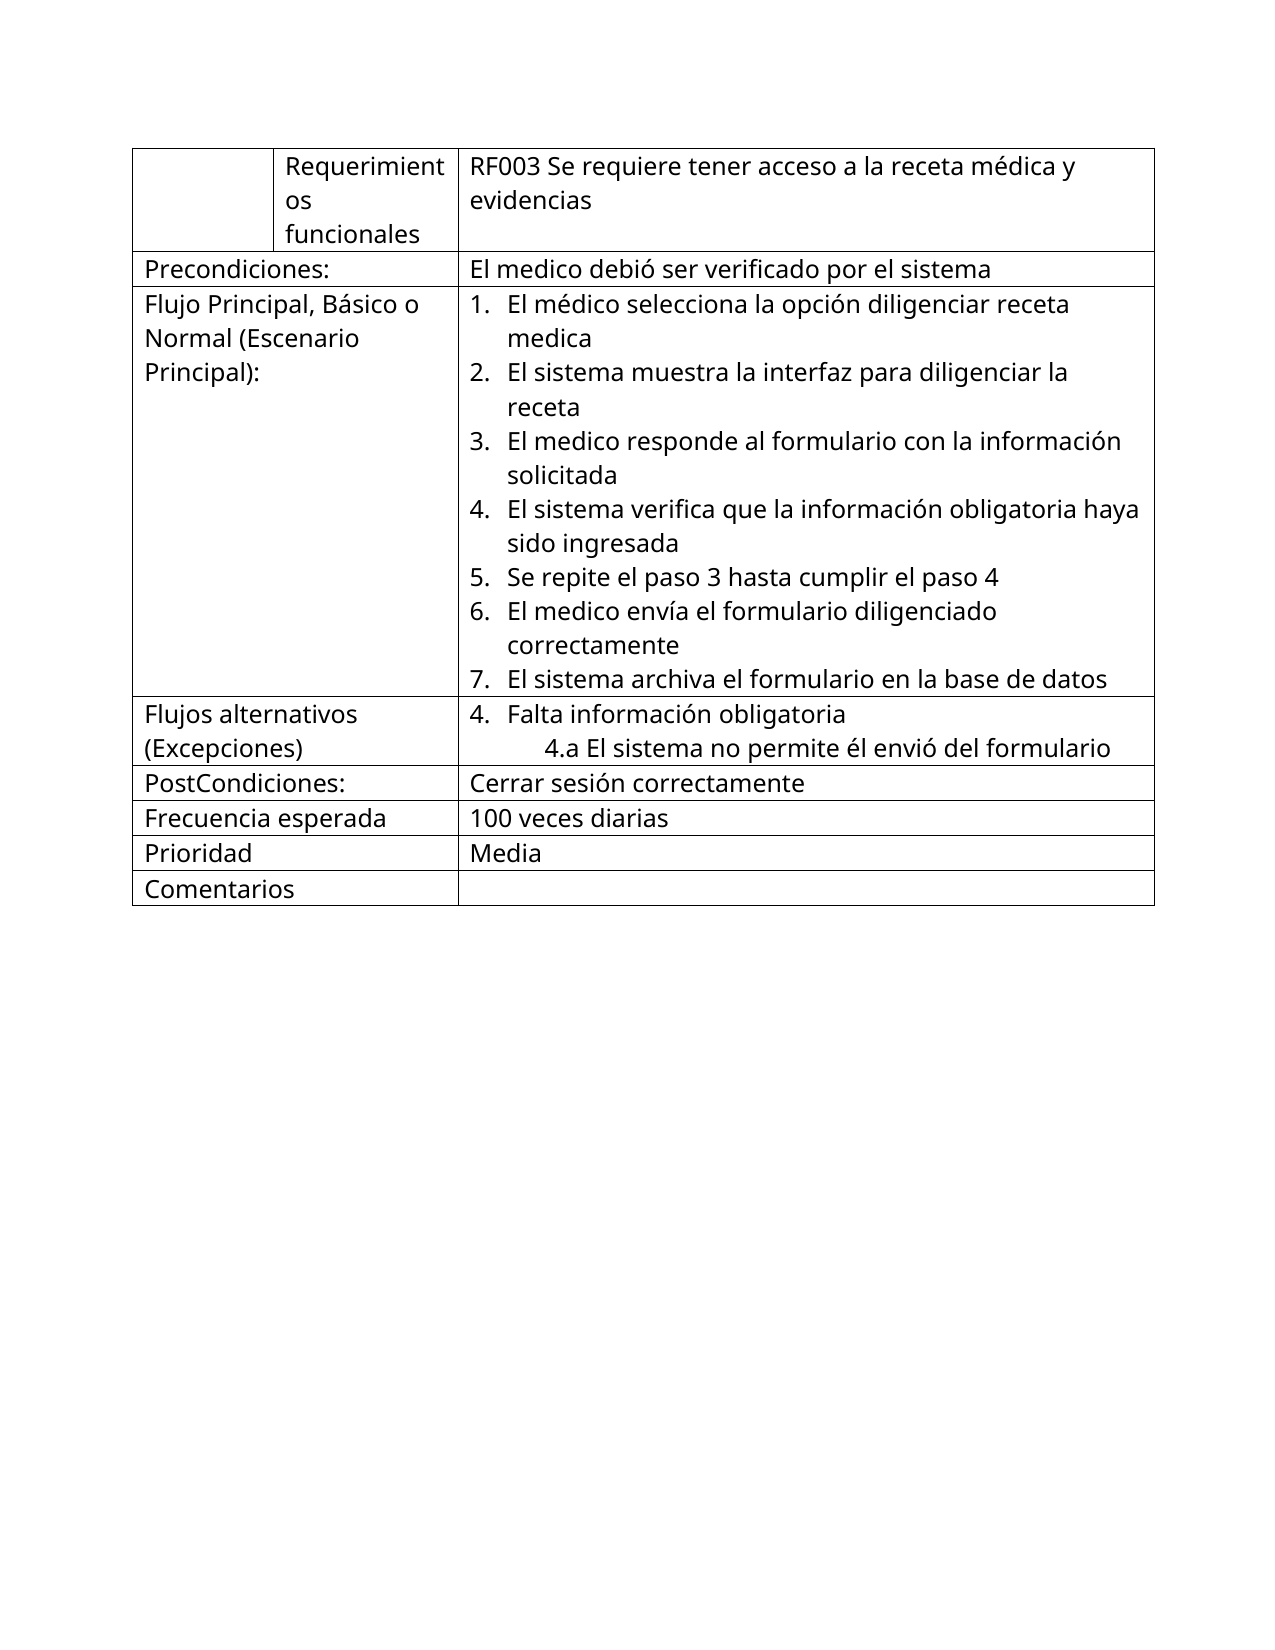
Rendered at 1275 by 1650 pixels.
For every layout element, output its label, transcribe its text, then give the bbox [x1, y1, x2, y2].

table_cell Requerimientos funcionales [274, 149, 458, 251]
table_cell Flujos alternativos (Excepciones) [133, 697, 458, 765]
table_cell [459, 871, 1154, 905]
table_cell Comentarios [133, 871, 458, 905]
table_cell 100 veces diarias [459, 801, 1154, 835]
table_cell Frecuencia esperada [133, 801, 458, 835]
table_cell El medico debió ser verificado por el sistema [459, 252, 1154, 286]
table_cell RF003 Se requiere tener acceso a la receta médica y evidencias [459, 149, 1154, 251]
table_cell Cerrar sesión correctamente [459, 766, 1154, 800]
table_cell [133, 149, 273, 251]
table_cell Prioridad [133, 836, 458, 870]
table_cell El médico selecciona la opción diligenciar receta medica El sistema muestra la interfaz para diligenciar la receta El medico responde al formulario con la información solicitada El sistema verifica que la información obligatoria haya sido ingresada Se repite el paso 3 hasta cumplir el paso 4 El medico envía el formulario diligenciado correctamente El sistema archiva el formulario en la base de datos [459, 287, 1154, 696]
table_cell Flujo Principal, Básico o Normal (Escenario Principal): [133, 287, 458, 696]
table_cell Precondiciones: [133, 252, 458, 286]
table_cell PostCondiciones: [133, 766, 458, 800]
table_cell Media [459, 836, 1154, 870]
table_cell Falta información obligatoria 4.a El sistema no permite él envió del formulario [459, 697, 1154, 765]
